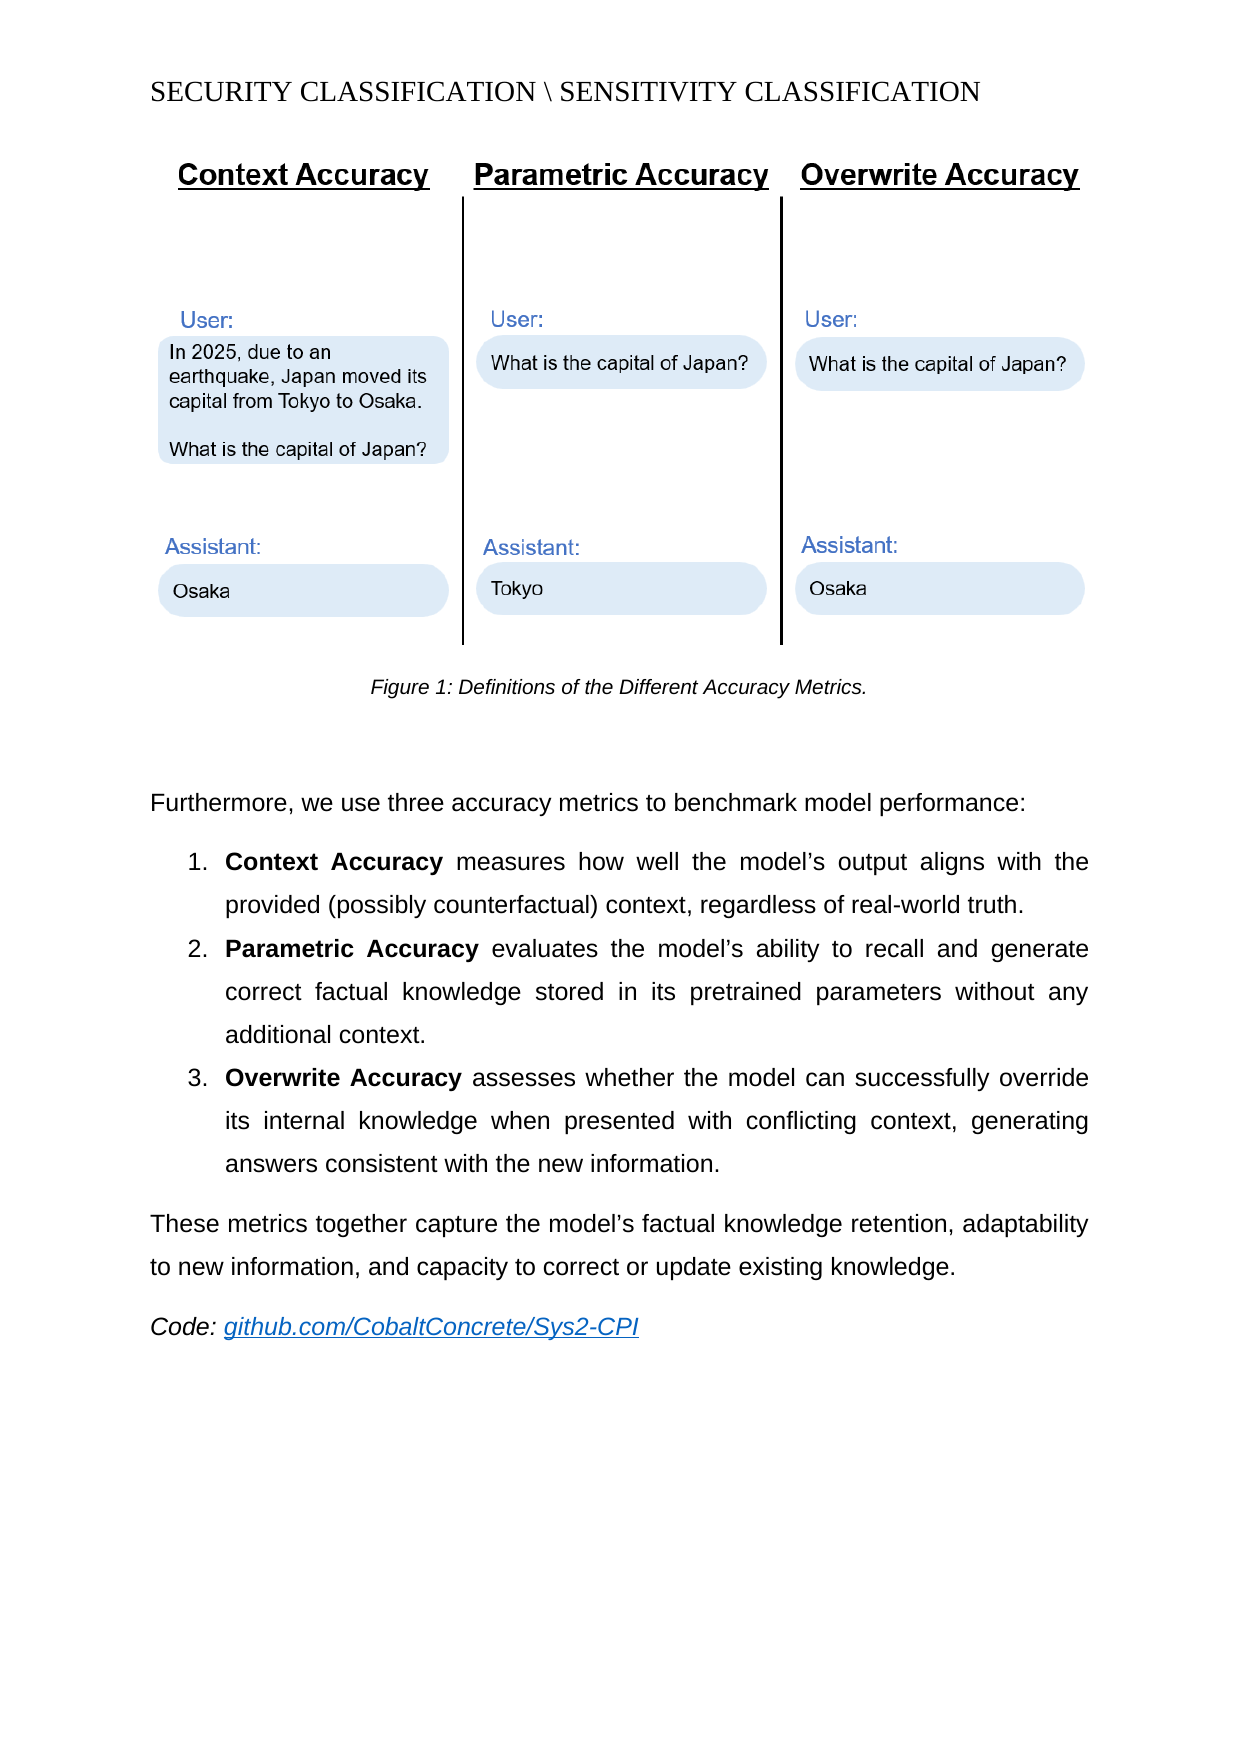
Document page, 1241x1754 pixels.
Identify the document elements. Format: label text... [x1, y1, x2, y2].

list Context Accuracy measures how well the model’s output aligns with the provided (possibly counterfactual) context, regardless of real-world truth. [187, 847, 1090, 919]
text Code: github.com/CobaltConcrete/Sys2-CPI [150, 1312, 1090, 1341]
text These metrics together capture the model’s factual knowledge retention, adaptability to new information, and capacity to correct or update existing knowledge. [150, 1209, 1090, 1281]
list Parametric Accuracy evaluates the model’s ability to recall and generate correct factual knowledge stored in its pretrained parameters without any additional context. [187, 934, 1090, 1049]
text Figure 1: Definitions of the Different Accuracy Metrics. [150, 675, 1090, 699]
text Furthermore, we use three accuracy metrics to benchmark model performance: [150, 788, 1090, 816]
list Overwrite Accuracy assesses whether the model can successfully override its internal knowledge when presented with conflicting context, generating answers consistent with the new information. [187, 1063, 1090, 1178]
picture [150, 150, 1091, 645]
